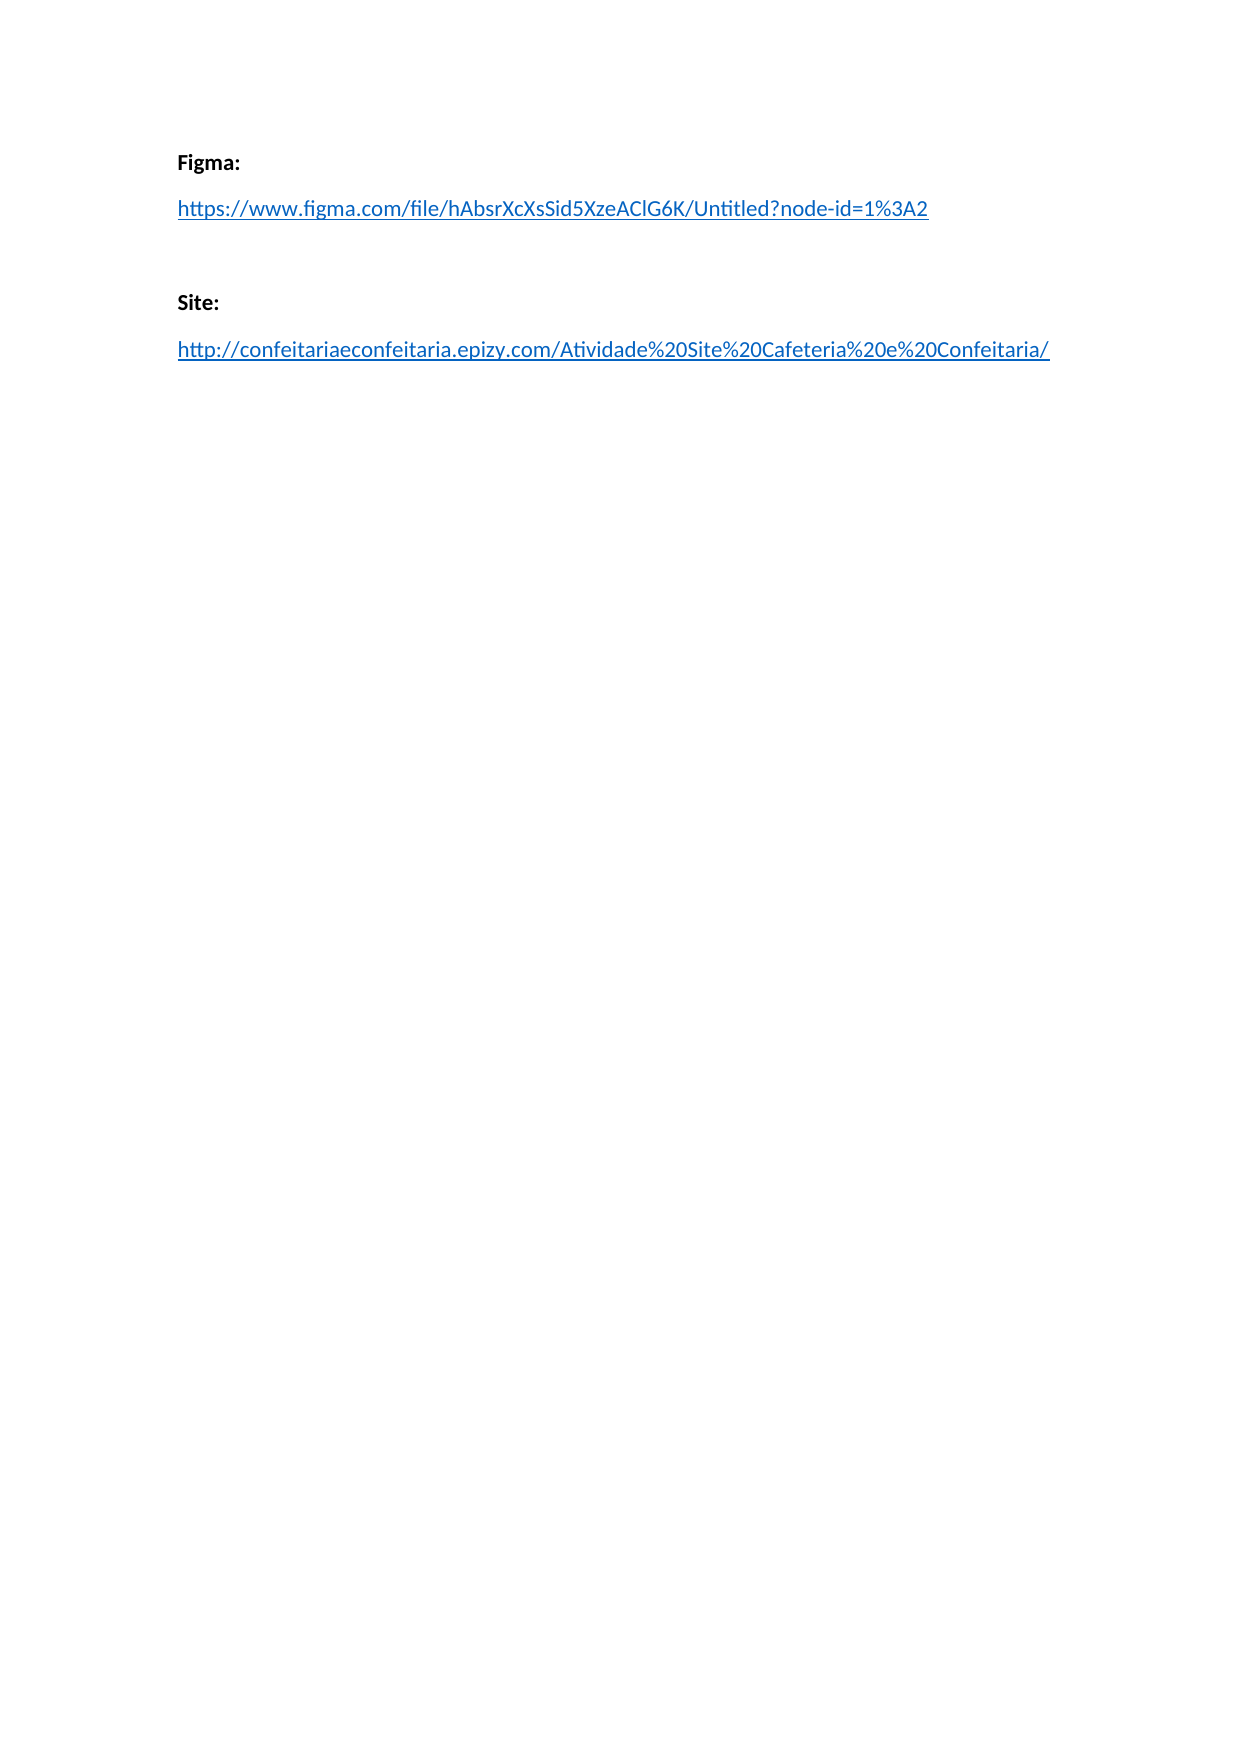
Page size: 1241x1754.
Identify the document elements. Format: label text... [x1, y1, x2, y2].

text http://confeitariaeconfeitaria.epizy.com/Atividade%20Site%20Cafeteria%20e%20Confeitaria/ [177, 335, 1063, 363]
text Site: [177, 288, 1063, 316]
text https://www.figma.com/file/hAbsrXcXsSid5XzeAClG6K/Untitled?node-id=1%3A2 [177, 194, 1063, 222]
text Figma: [177, 148, 1063, 176]
